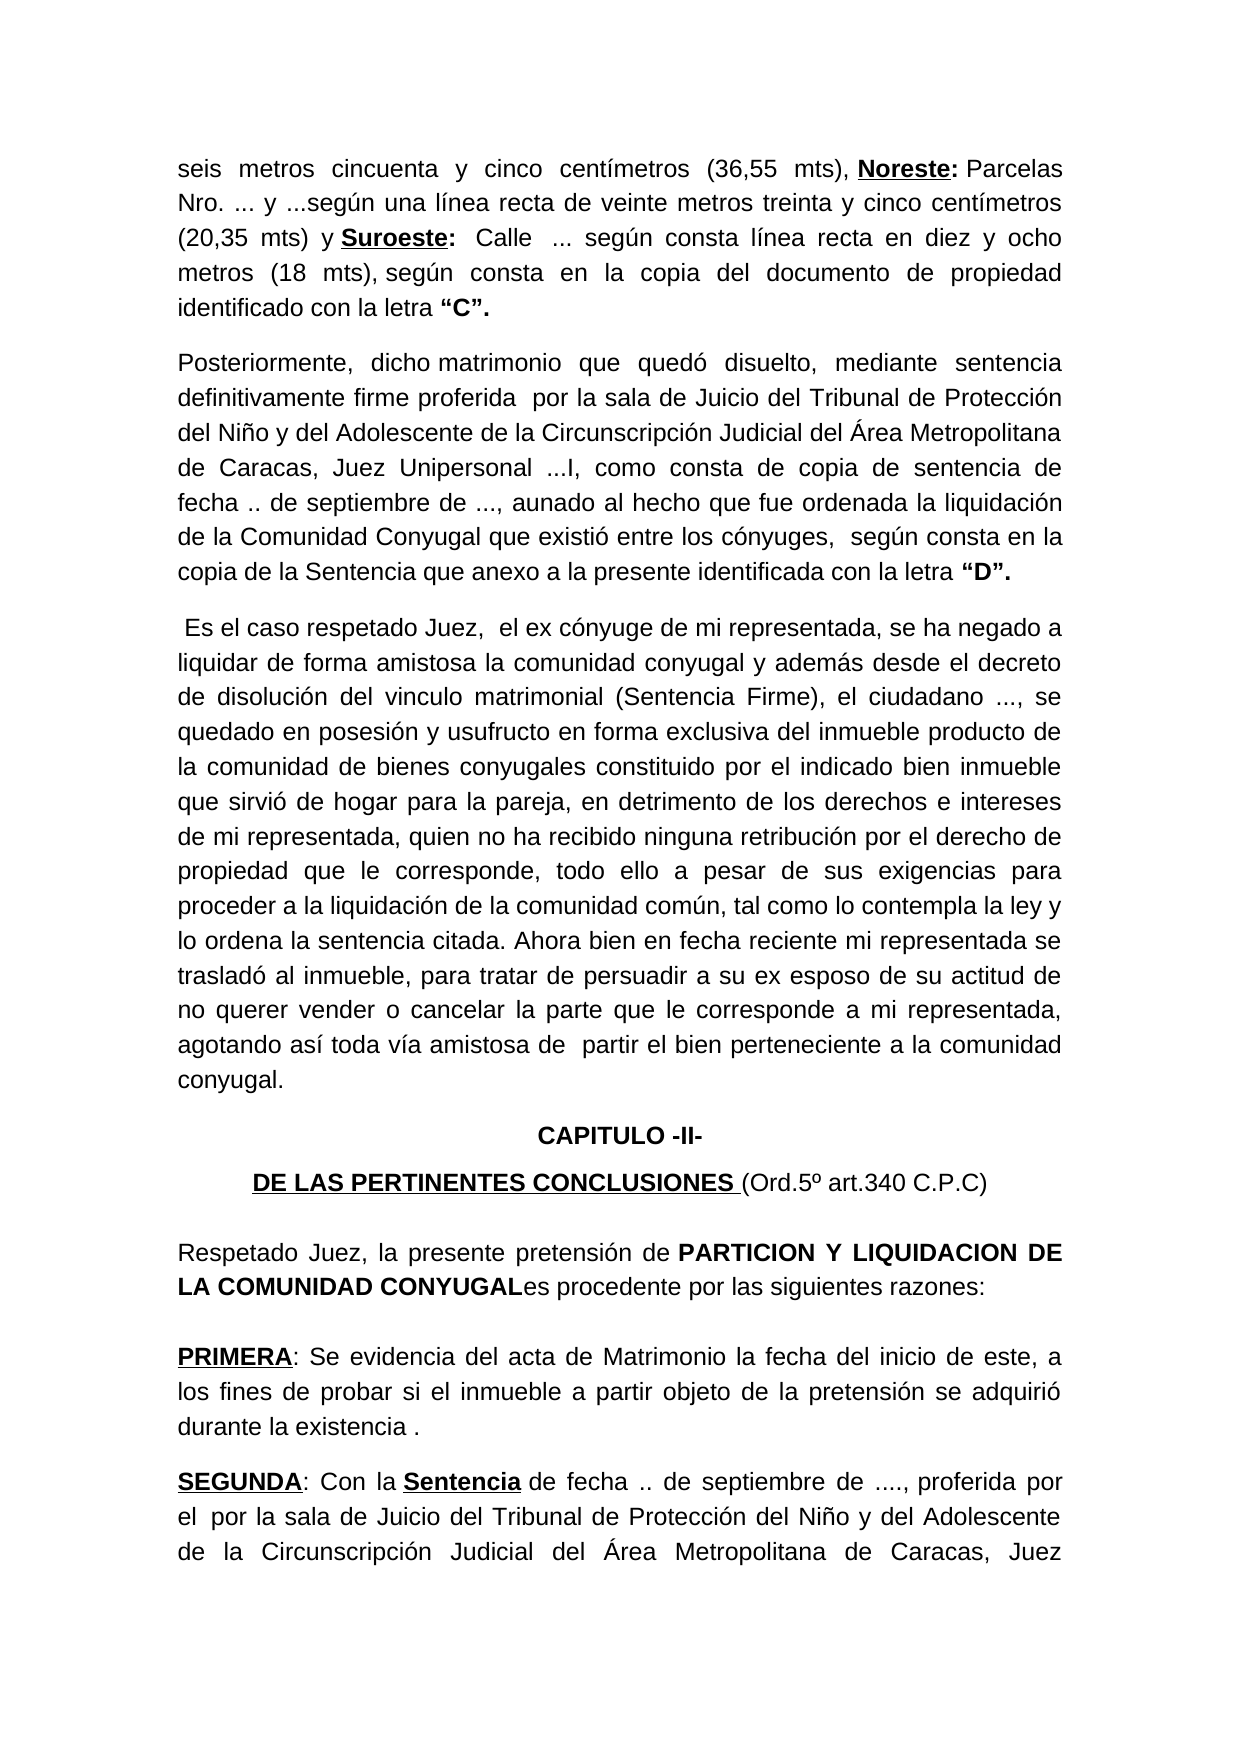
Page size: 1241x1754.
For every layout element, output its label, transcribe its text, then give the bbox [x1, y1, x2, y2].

text Respetado Juez, la presente pretensión de PARTICION Y LIQUIDACION DE LA COMUNIDAD CONYUGALes procedente por las siguientes razones: [177, 1232, 1063, 1301]
text DE LAS PERTINENTES CONCLUSIONES (Ord.5º art.340 C.P.C) [177, 1162, 1063, 1197]
text PRIMERA: Se evidencia del acta de Matrimonio la fecha del inicio de este, a los fines de probar si el inmueble a partir objeto de la pretensión se adquirió durante la existencia . [177, 1336, 1063, 1440]
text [177, 1461, 1063, 1566]
text CAPITULO -II- [177, 1115, 1063, 1149]
text Posteriormente, dicho matrimonio que quedó disuelto, mediante sentencia definitivamente firme proferida por la sala de Juicio del Tribunal de Protección del Niño y del Adolescente de la Circunscripción Judicial del Área Metropolitana de Caracas, Juez Unipersonal ...I, como consta de copia de sentencia de fecha .. de septiembre de ..., aunado al hecho que fue ordenada la liquidación de la Comunidad Conyugal que existió entre los cónyuges, según consta en la copia de la Sentencia que anexo a la presente identificada con la letra “D”. [177, 342, 1063, 586]
text Es el caso respetado Juez, el ex cónyuge de mi representada, se ha negado a liquidar de forma amistosa la comunidad conyugal y además desde el decreto de disolución del vinculo matrimonial (Sentencia Firme), el ciudadano ..., se quedado en posesión y usufructo en forma exclusiva del inmueble producto de la comunidad de bienes conyugales constituido por el indicado bien inmueble que sirvió de hogar para la pareja, en detrimento de los derechos e intereses de mi representada, quien no ha recibido ninguna retribución por el derecho de propiedad que le corresponde, todo ello a pesar de sus exigencias para proceder a la liquidación de la comunidad común, tal como lo contempla la ley y lo ordena la sentencia citada. Ahora bien en fecha reciente mi representada se trasladó al inmueble, para tratar de persuadir a su ex esposo de su actitud de no querer vender o cancelar la parte que le corresponde a mi representada, agotando así toda vía amistosa de partir el bien perteneciente a la comunidad conyugal. [177, 607, 1063, 1094]
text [177, 148, 1063, 322]
